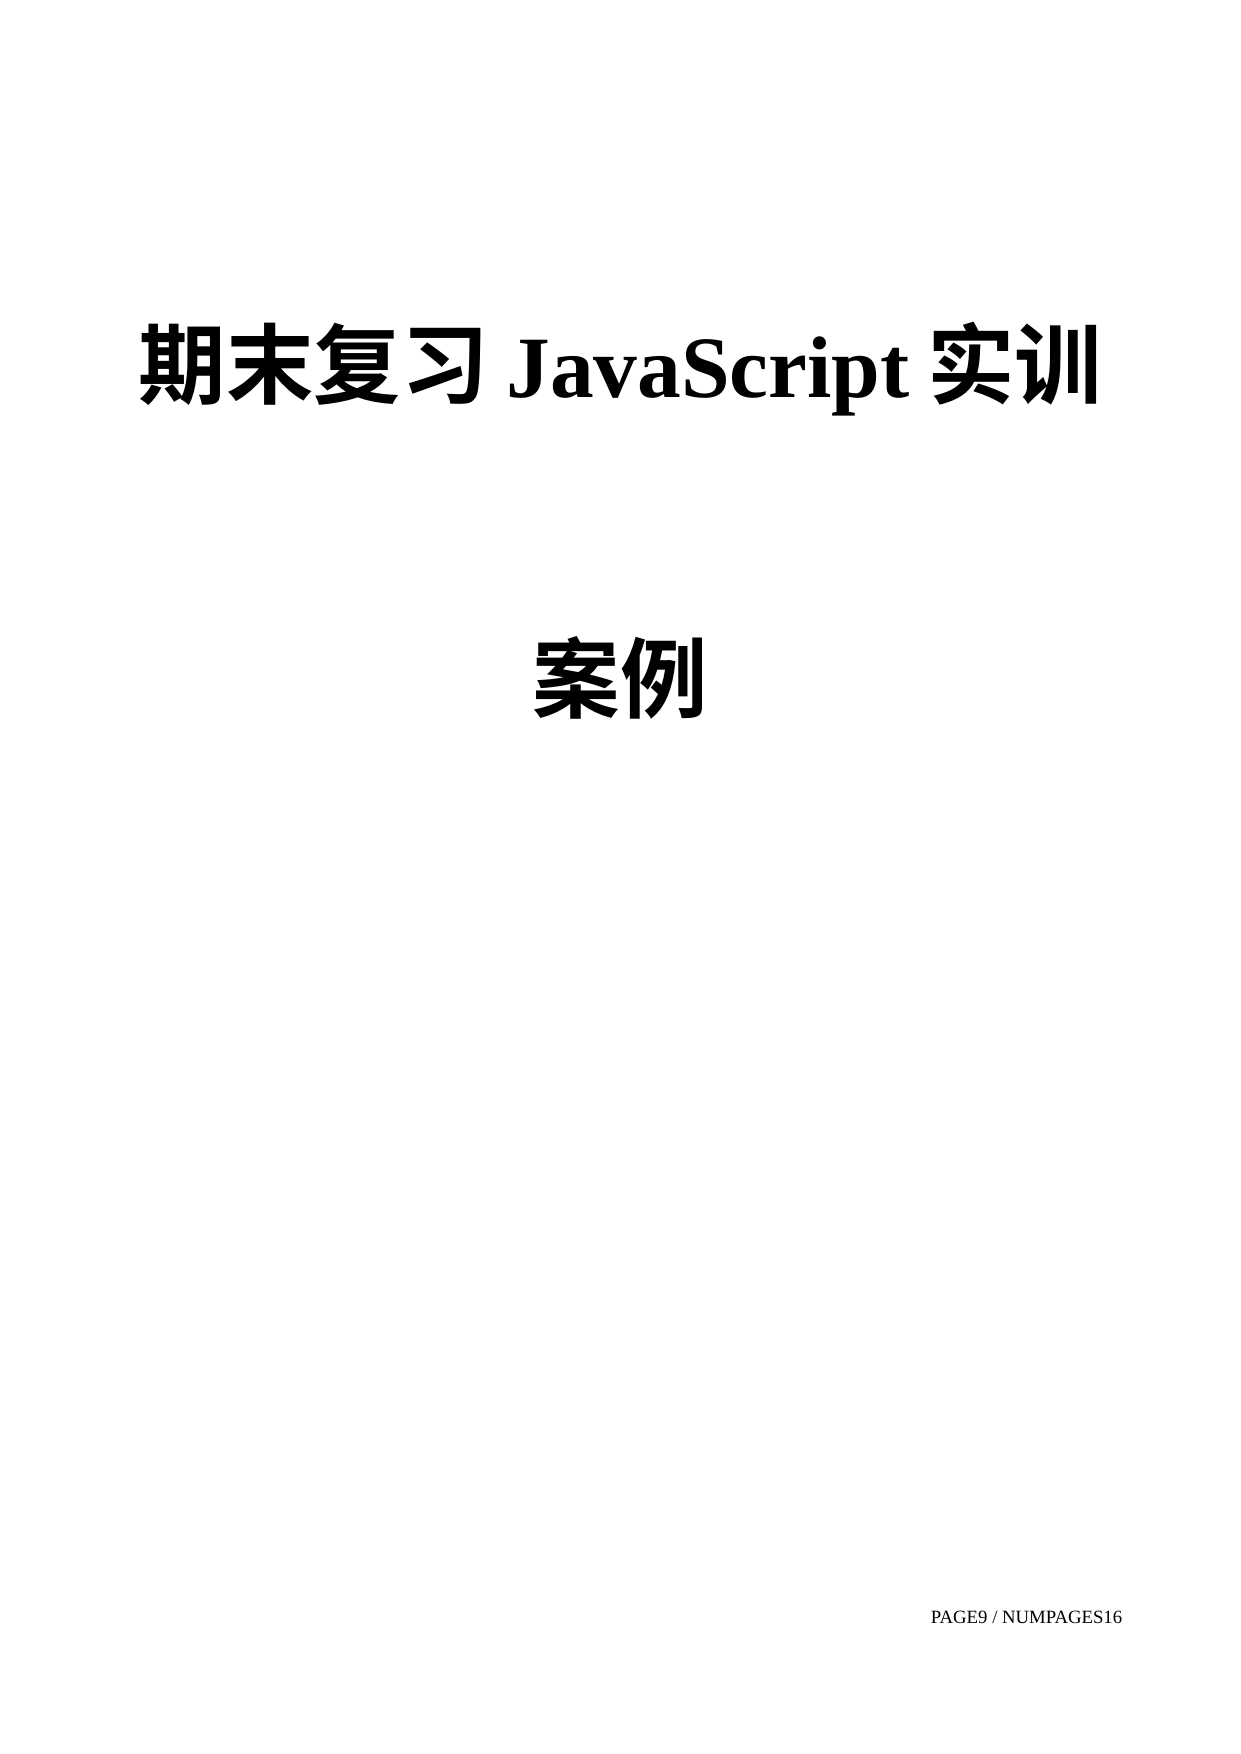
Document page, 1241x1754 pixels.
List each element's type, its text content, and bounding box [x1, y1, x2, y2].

subtitle 期末复习JavaScript实训案例 [118, 295, 1122, 738]
